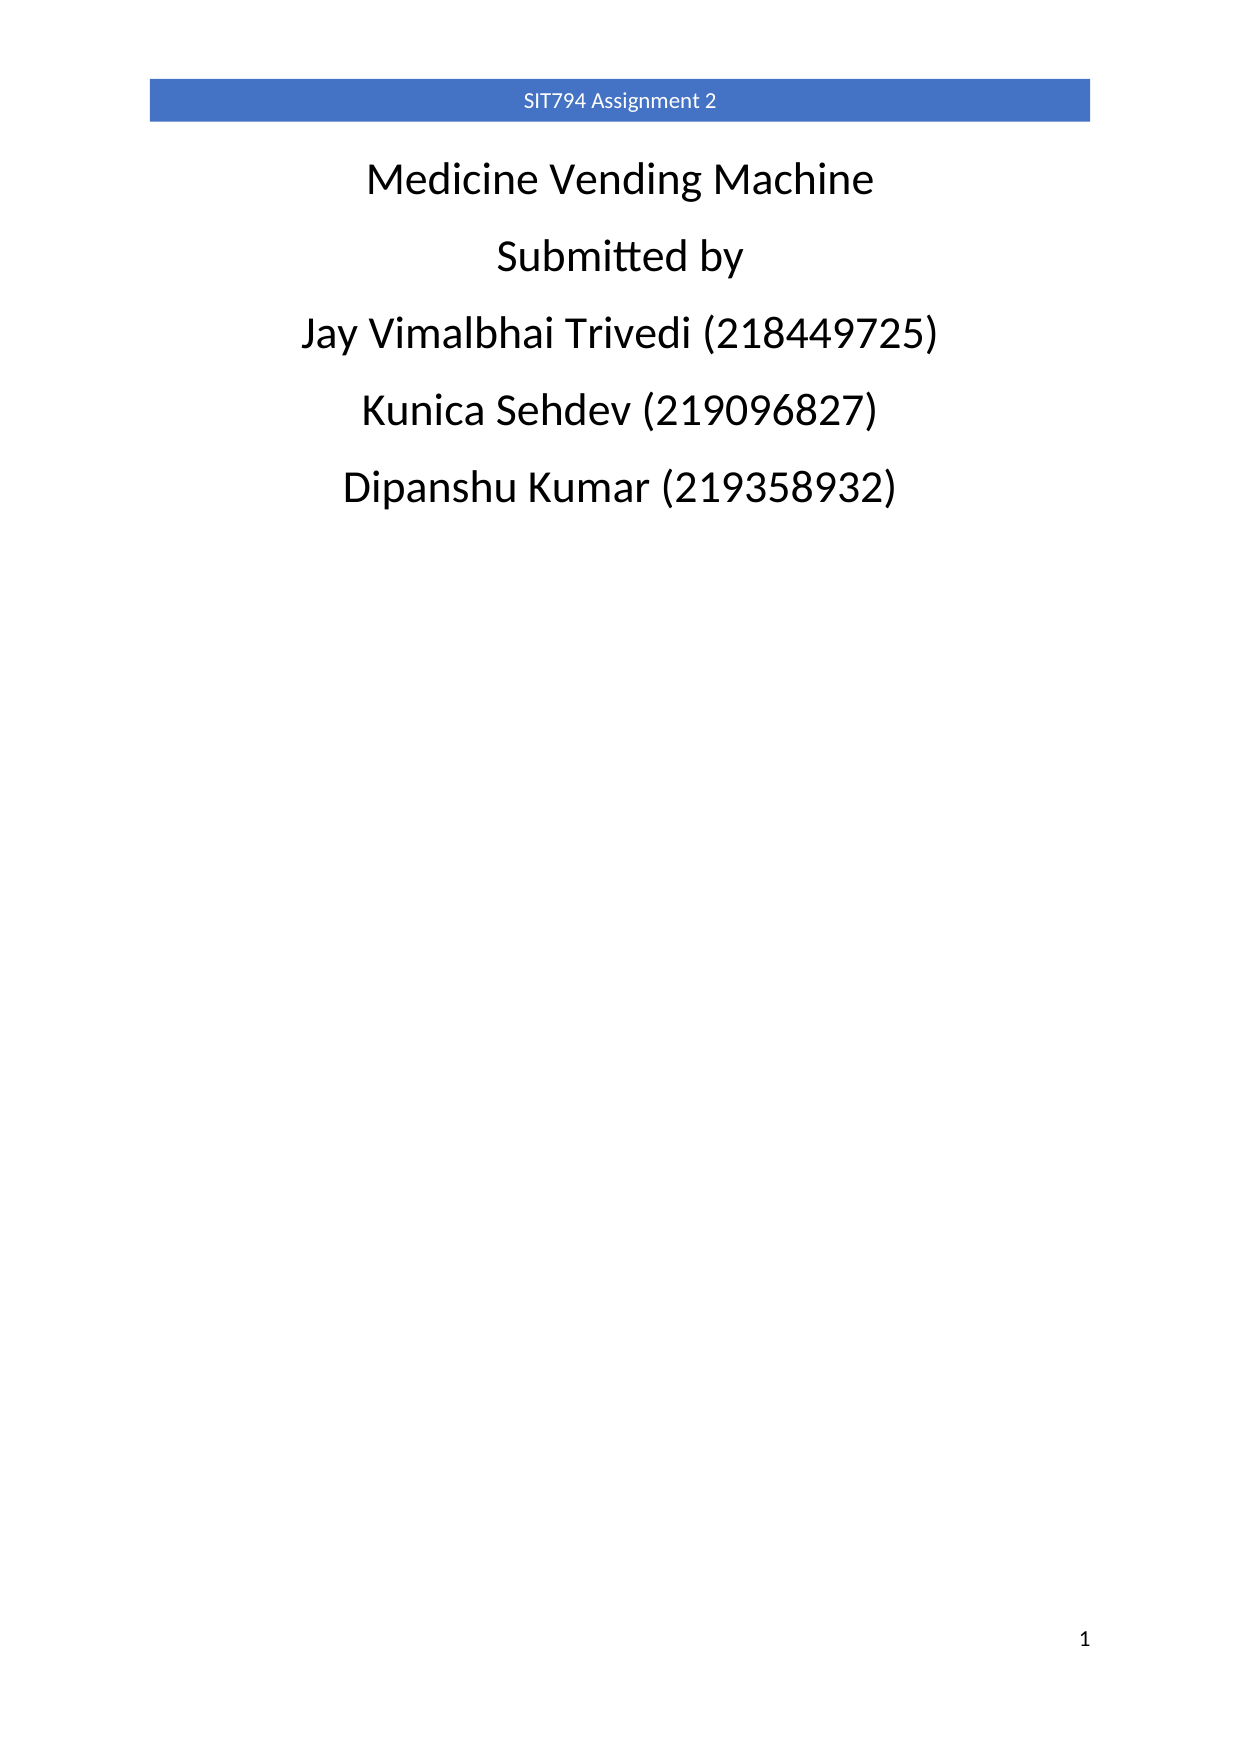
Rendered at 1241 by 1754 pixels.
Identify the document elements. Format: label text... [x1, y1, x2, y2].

text Dipanshu Kumar (219358932) [150, 458, 1090, 514]
text Medicine Vending Machine [150, 150, 1090, 206]
text Submitted by [150, 227, 1090, 283]
text Jay Vimalbhai Trivedi (218449725) [150, 304, 1090, 360]
text Kunica Sehdev (219096827) [150, 381, 1090, 437]
